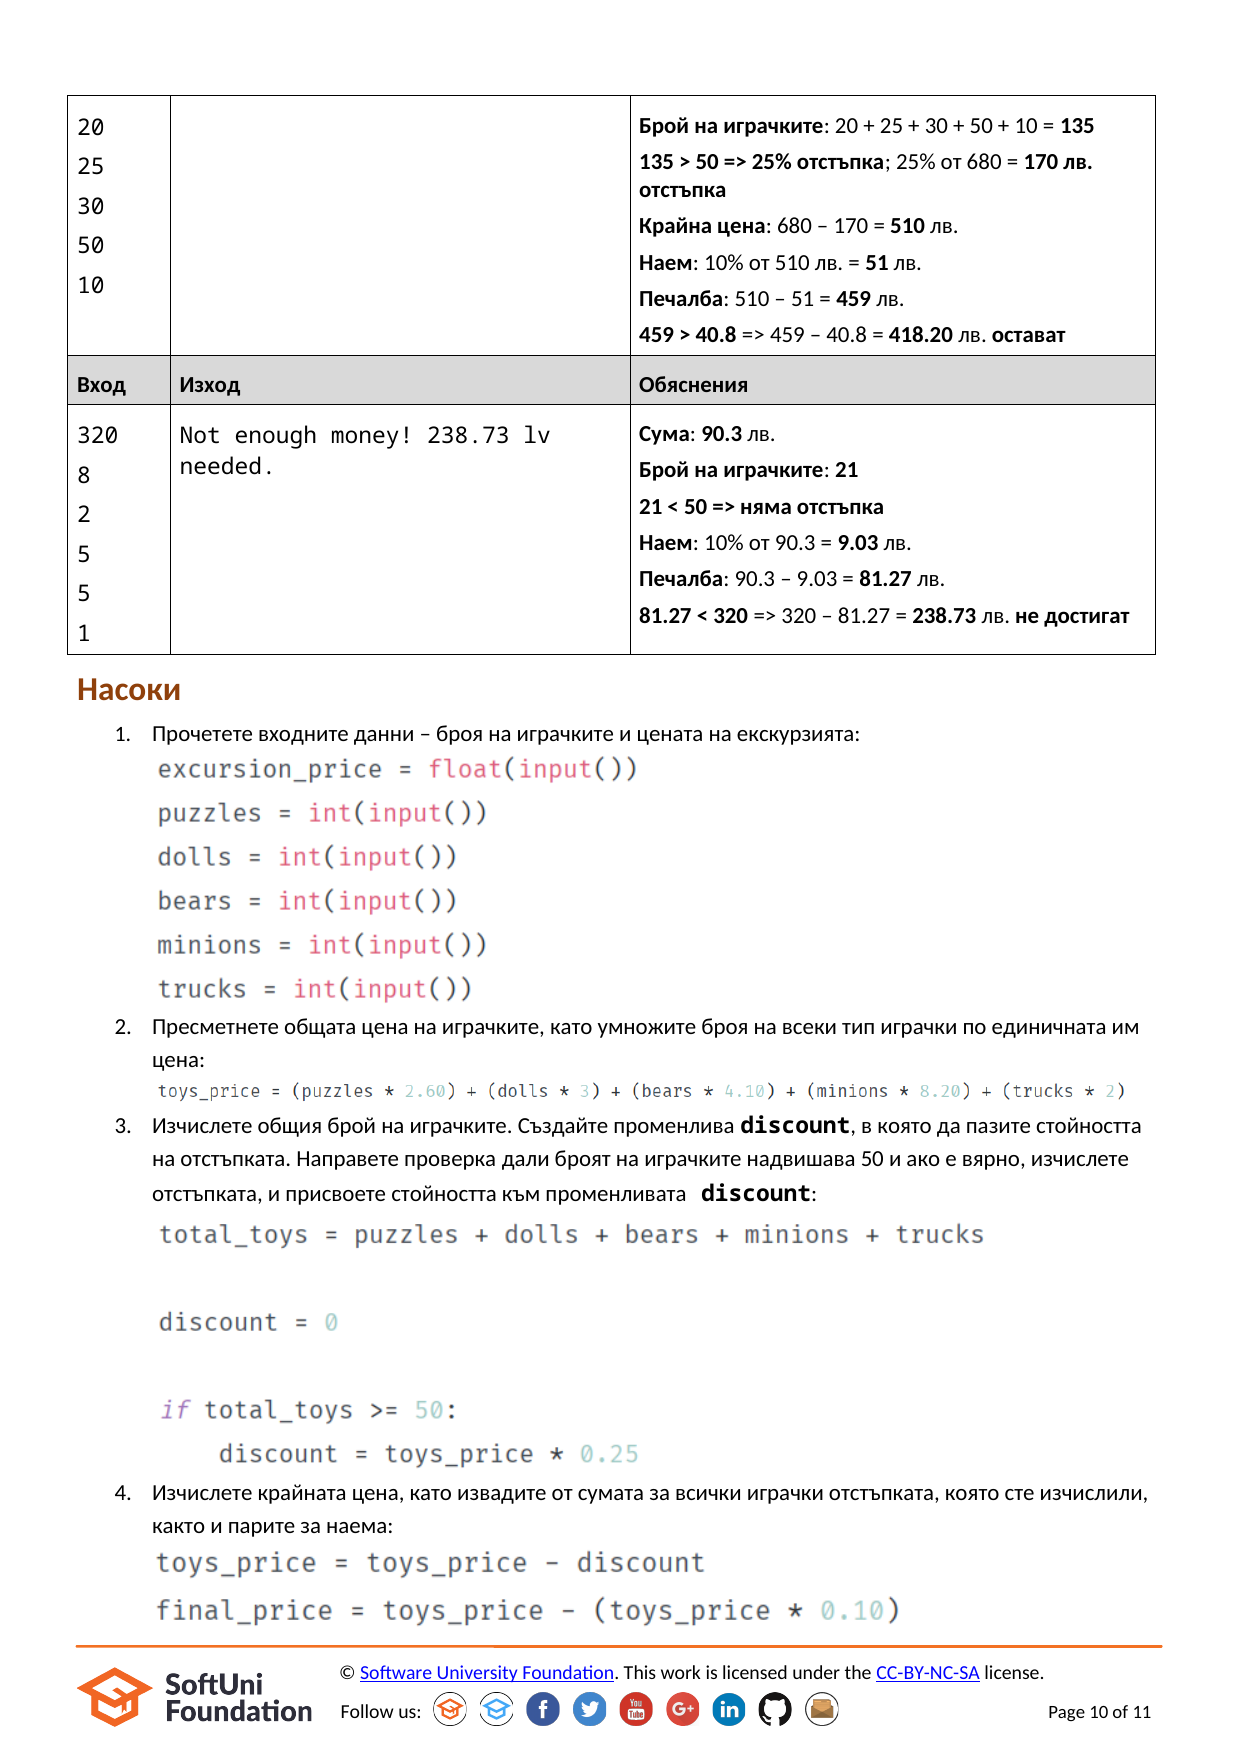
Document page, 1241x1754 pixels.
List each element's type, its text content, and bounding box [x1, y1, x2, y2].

picture [151, 750, 652, 1009]
picture [727, 1707, 738, 1717]
subtitle Насоки [77, 668, 1163, 708]
picture [526, 1692, 560, 1726]
picture [758, 1692, 792, 1726]
picture [712, 1716, 722, 1726]
list Прочетете входните данни – броя на играчките и цената на екскурзията: [114, 719, 1163, 747]
table_cell 40.8 20 25 30 50 10 [68, 96, 170, 354]
picture [433, 1692, 467, 1726]
table_cell Обяснения [631, 356, 1155, 404]
picture [573, 1692, 607, 1726]
picture [736, 1716, 746, 1726]
list Пресметнете общата цена на играчките, като умножите броя на всеки тип играчки по единичната им цена: [114, 1012, 1163, 1073]
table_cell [631, 96, 1155, 354]
table_cell Вход [68, 356, 170, 404]
table_cell Not enough money! 238.73 lv needed. [171, 405, 630, 654]
table_cell 320 8 2 5 5 1 [68, 405, 170, 654]
picture [151, 1076, 1132, 1105]
picture [151, 1213, 1008, 1475]
list Изчислете крайната цена, като извадите от сумата за всички играчки отстъпката, която сте изчислили, както и парите за наема: [114, 1478, 1163, 1539]
table_cell Сума: 90.3 лв. Брой на играчките: 21 21 < 50 => няма отстъпка Наем: 10% от 90.3 = 9.03 лв. Печалба: 90.3 – 9.03 = 81.27 лв. 81.27 < 320 => 320 – 81.27 = 238.73 лв. не достигат [631, 405, 1155, 654]
picture [619, 1692, 653, 1726]
picture [480, 1692, 513, 1726]
picture [712, 1693, 722, 1703]
picture [805, 1692, 839, 1726]
picture [76, 1667, 312, 1727]
table_cell Изход [171, 356, 630, 404]
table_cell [171, 96, 630, 354]
picture [736, 1693, 746, 1703]
picture [151, 1542, 908, 1635]
list Изчислете общия брой на играчките. Създайте променлива discount, в която да пазите стойността на отстъпката. Направете проверка дали броят на играчките надвишава 50 и ако е вярно, изчислете отстъпката, и присвоете стойността към променливата discount: [114, 1109, 1163, 1208]
picture [666, 1692, 700, 1726]
